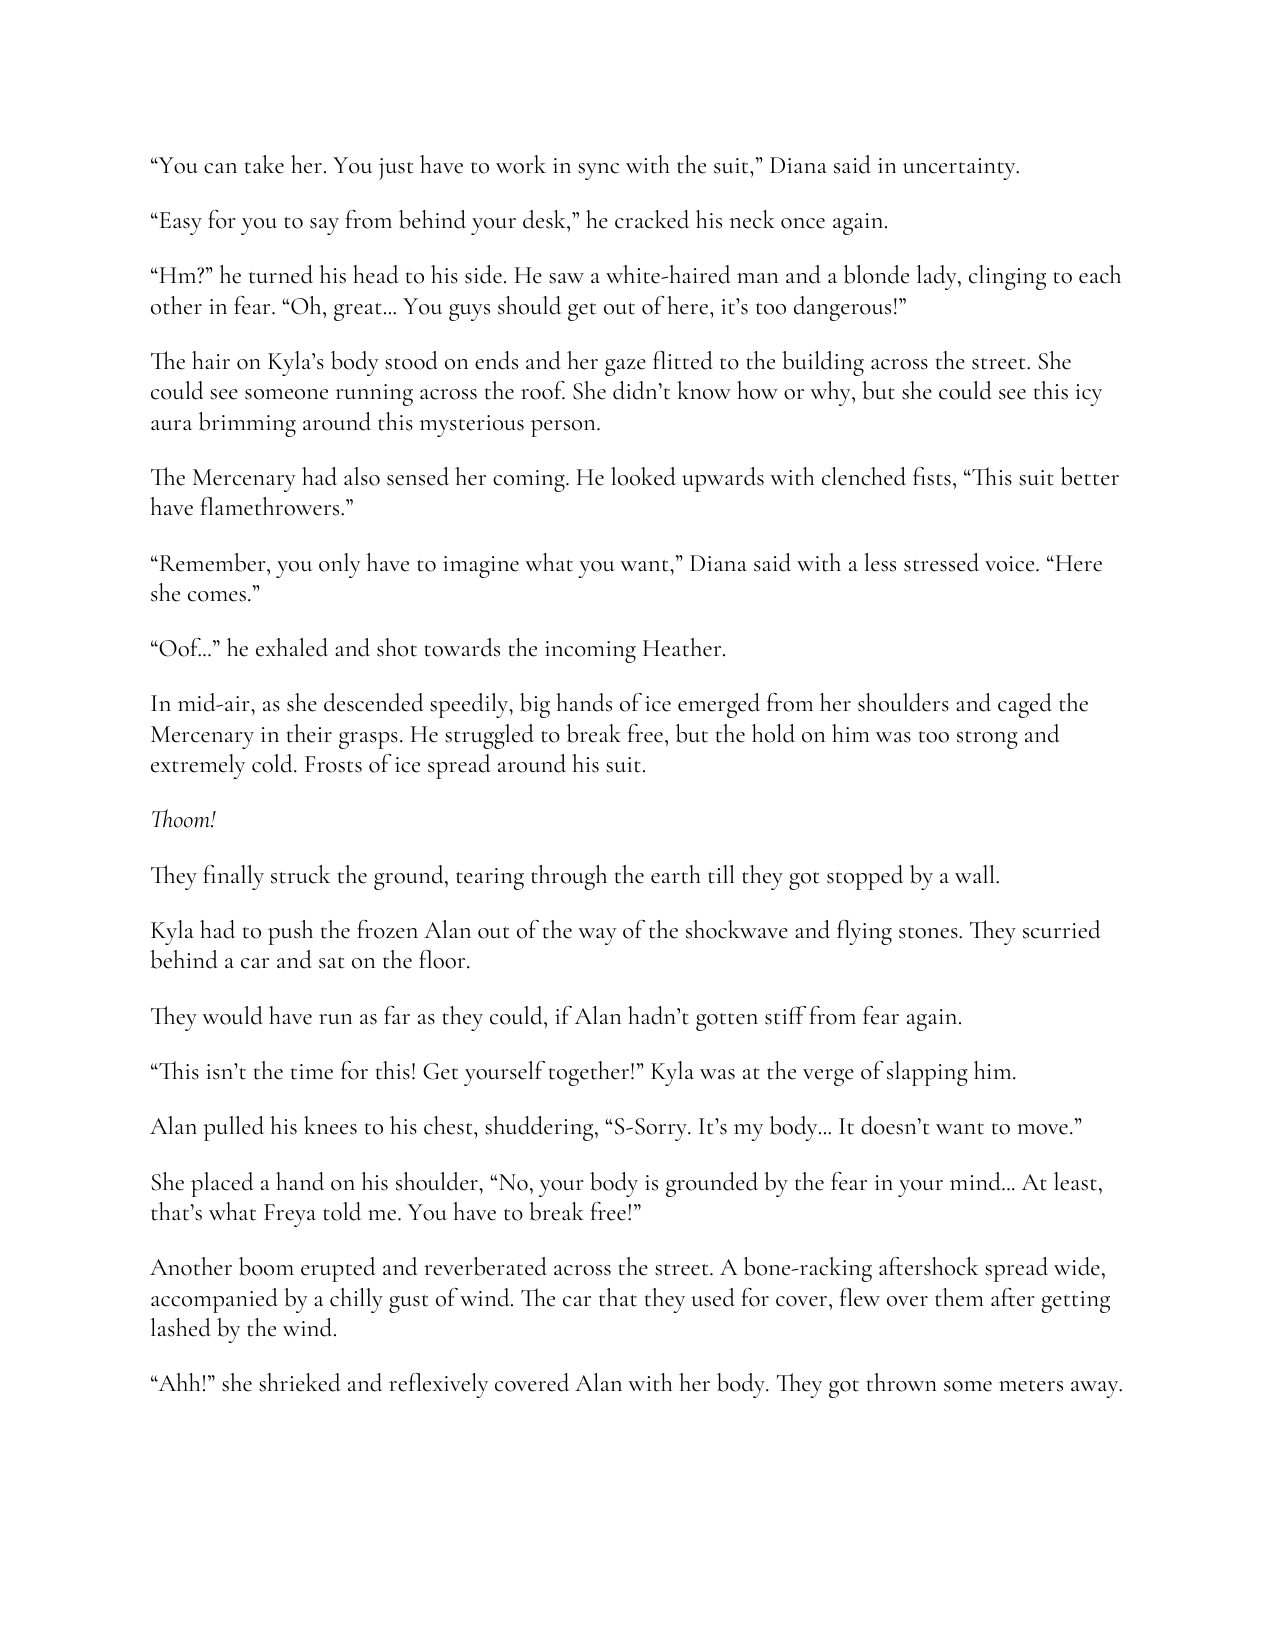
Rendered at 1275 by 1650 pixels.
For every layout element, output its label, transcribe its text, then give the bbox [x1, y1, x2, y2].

text “Oof...” he exhaled and shot towards the incoming Heather. [150, 633, 1125, 664]
text “Ahh!” she shrieked and reflexively covered Alan with her body. They got thrown some meters away. [150, 1368, 1125, 1399]
text Thoom! [150, 805, 1125, 835]
text “You can take her. You just have to work in sync with the suit,” Diana said in uncertainty. [150, 150, 1125, 180]
text She placed a hand on his shoulder, “No, your body is grounded by the fear in your mind... At least, that’s what Freya told me. You have to break free!” [150, 1167, 1125, 1227]
text They finally struck the ground, tearing through the earth till they got stopped by a wall. [150, 860, 1125, 890]
text Another boom erupted and reverberated across the street. A bone-racking aftershock spread wide, accompanied by a chilly gust of wind. The car that they used for cover, flew over them after getting lashed by the wind. [150, 1252, 1125, 1343]
text In mid-air, as she descended speedily, big hands of ice emerged from her shoulders and caged the Mercenary in their grasps. He struggled to break free, but the hold on him was too strong and extremely cold. Frosts of ice spread around his suit. [150, 689, 1125, 780]
text Kyla had to push the frozen Alan out of the way of the shockwave and flying stones. They scurried behind a car and sat on the floor. [150, 915, 1125, 976]
text “Remember, you only have to imagine what you want,” Diana said with a less stressed voice. “Here she comes.” [150, 548, 1125, 608]
text “Easy for you to say from behind your desk,” he cracked his neck once again. [150, 205, 1125, 236]
text The Mercenary had also sensed her coming. He looked upwards with clenched fists, “This suit better have flamethrowers.” [150, 462, 1125, 523]
text “Hm?” he turned his head to his side. He saw a white-haired man and a blonde lady, clinging to each other in fear. “Oh, great... You guys should get out of here, it’s too dangerous!” [150, 261, 1125, 321]
text “This isn’t the time for this! Get yourself together!” Kyla was at the verge of slapping him. [150, 1056, 1125, 1087]
text Alan pulled his knees to his chest, shuddering, “S-Sorry. It’s my body... It doesn’t want to move.” [150, 1112, 1125, 1142]
text They would have run as far as they could, if Alan hadn’t gotten stiff from fear again. [150, 1001, 1125, 1031]
text The hair on Kyla’s body stood on ends and her gaze flitted to the building across the street. She could see someone running across the roof. She didn’t know how or why, but she could see this icy aura brimming around this mysterious person. [150, 346, 1125, 437]
